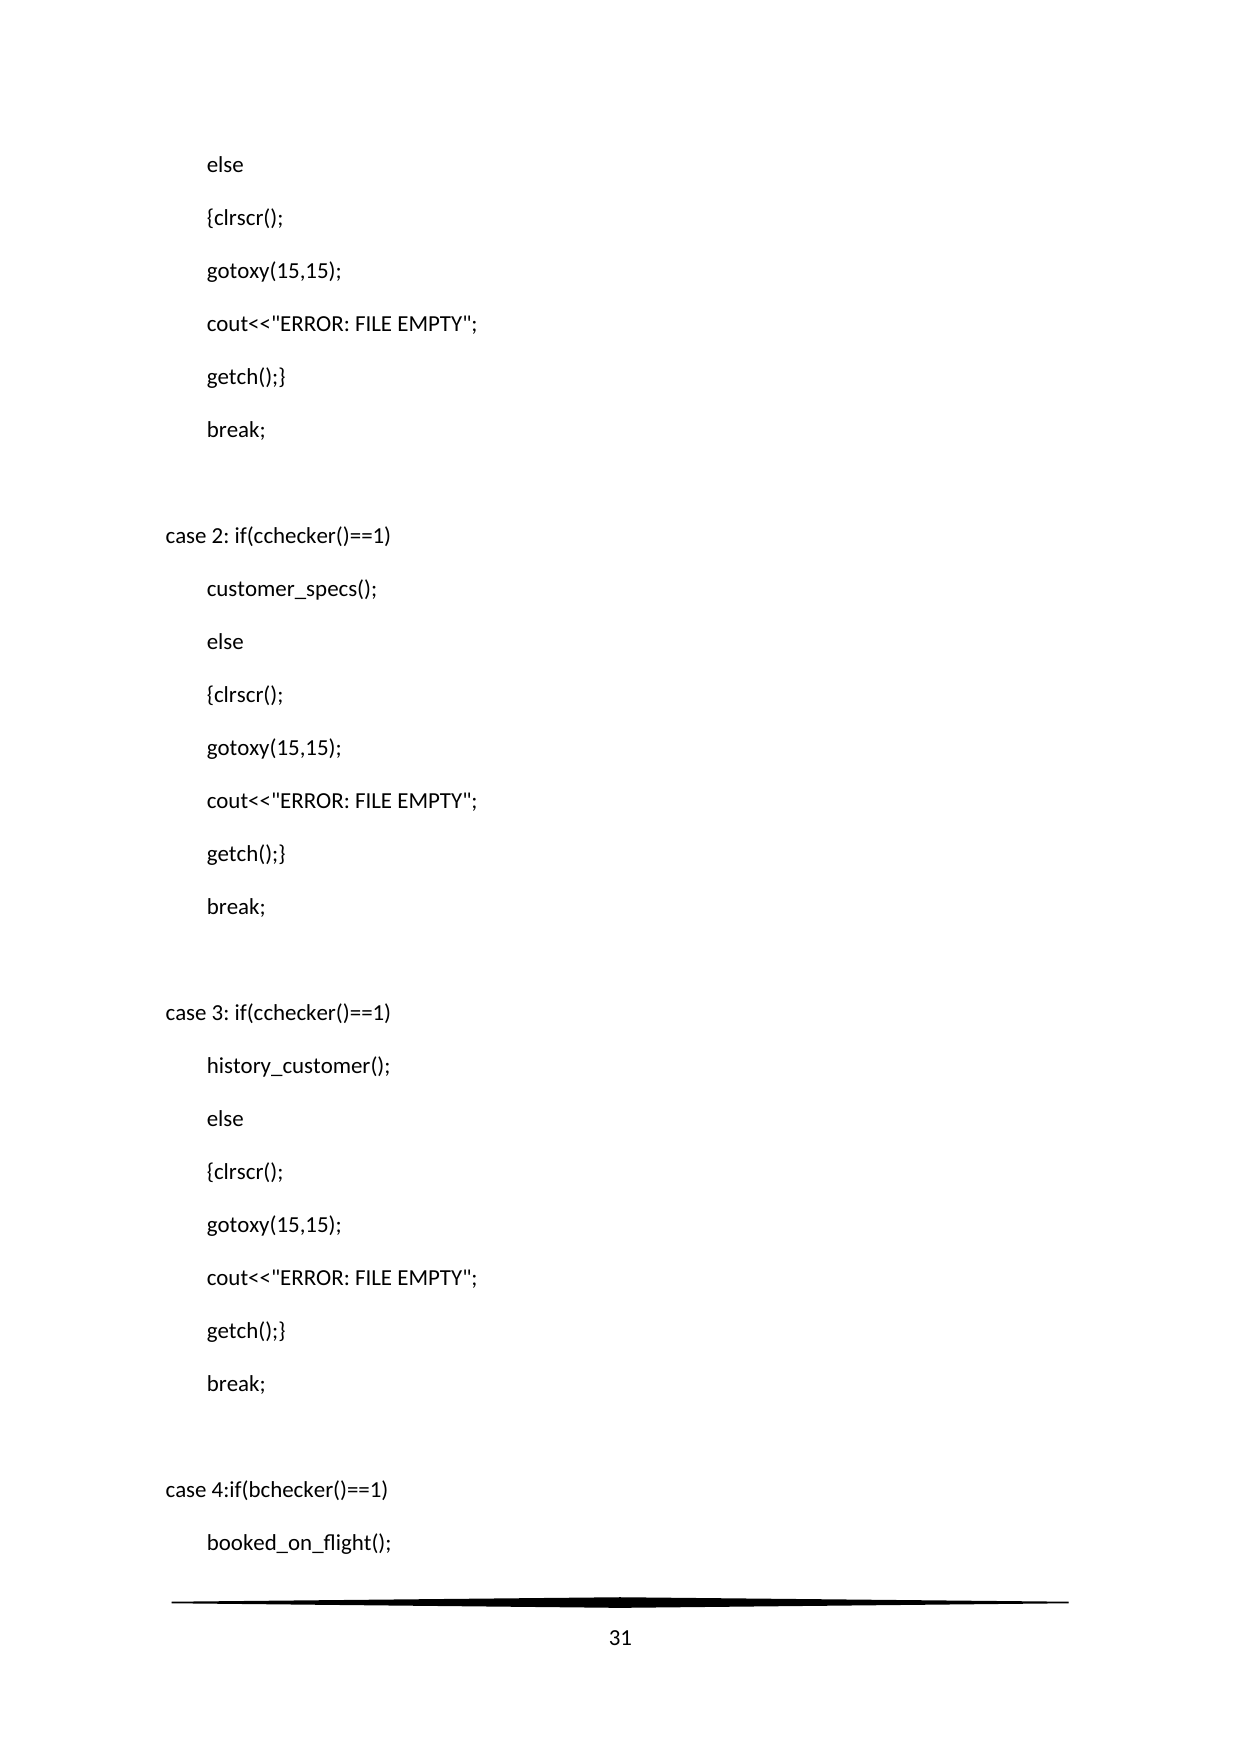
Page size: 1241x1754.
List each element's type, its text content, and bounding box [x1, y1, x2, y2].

text case 3: if(cchecker()==1) [150, 998, 1090, 1026]
text customer_specs(); [150, 574, 1090, 602]
text {clrscr(); [150, 1157, 1090, 1185]
text else [150, 1104, 1090, 1132]
text break; [150, 1369, 1090, 1397]
text booked_on_flight(); [150, 1528, 1090, 1557]
text gotoxy(15,15); [150, 256, 1090, 284]
text getch();} [150, 839, 1090, 867]
text cout<<"ERROR: FILE EMPTY"; [150, 786, 1090, 814]
text gotoxy(15,15); [150, 1210, 1090, 1238]
text case 2: if(cchecker()==1) [150, 521, 1090, 549]
text getch();} [150, 1316, 1090, 1344]
text getch();} [150, 362, 1090, 390]
text {clrscr(); [150, 680, 1090, 708]
text history_customer(); [150, 1051, 1090, 1079]
text {clrscr(); [150, 203, 1090, 231]
text cout<<"ERROR: FILE EMPTY"; [150, 309, 1090, 337]
text cout<<"ERROR: FILE EMPTY"; [150, 1263, 1090, 1291]
text else [150, 627, 1090, 655]
text break; [150, 415, 1090, 443]
text else [150, 150, 1090, 178]
text gotoxy(15,15); [150, 733, 1090, 761]
text case 4:if(bchecker()==1) [150, 1476, 1090, 1503]
text break; [150, 892, 1090, 920]
